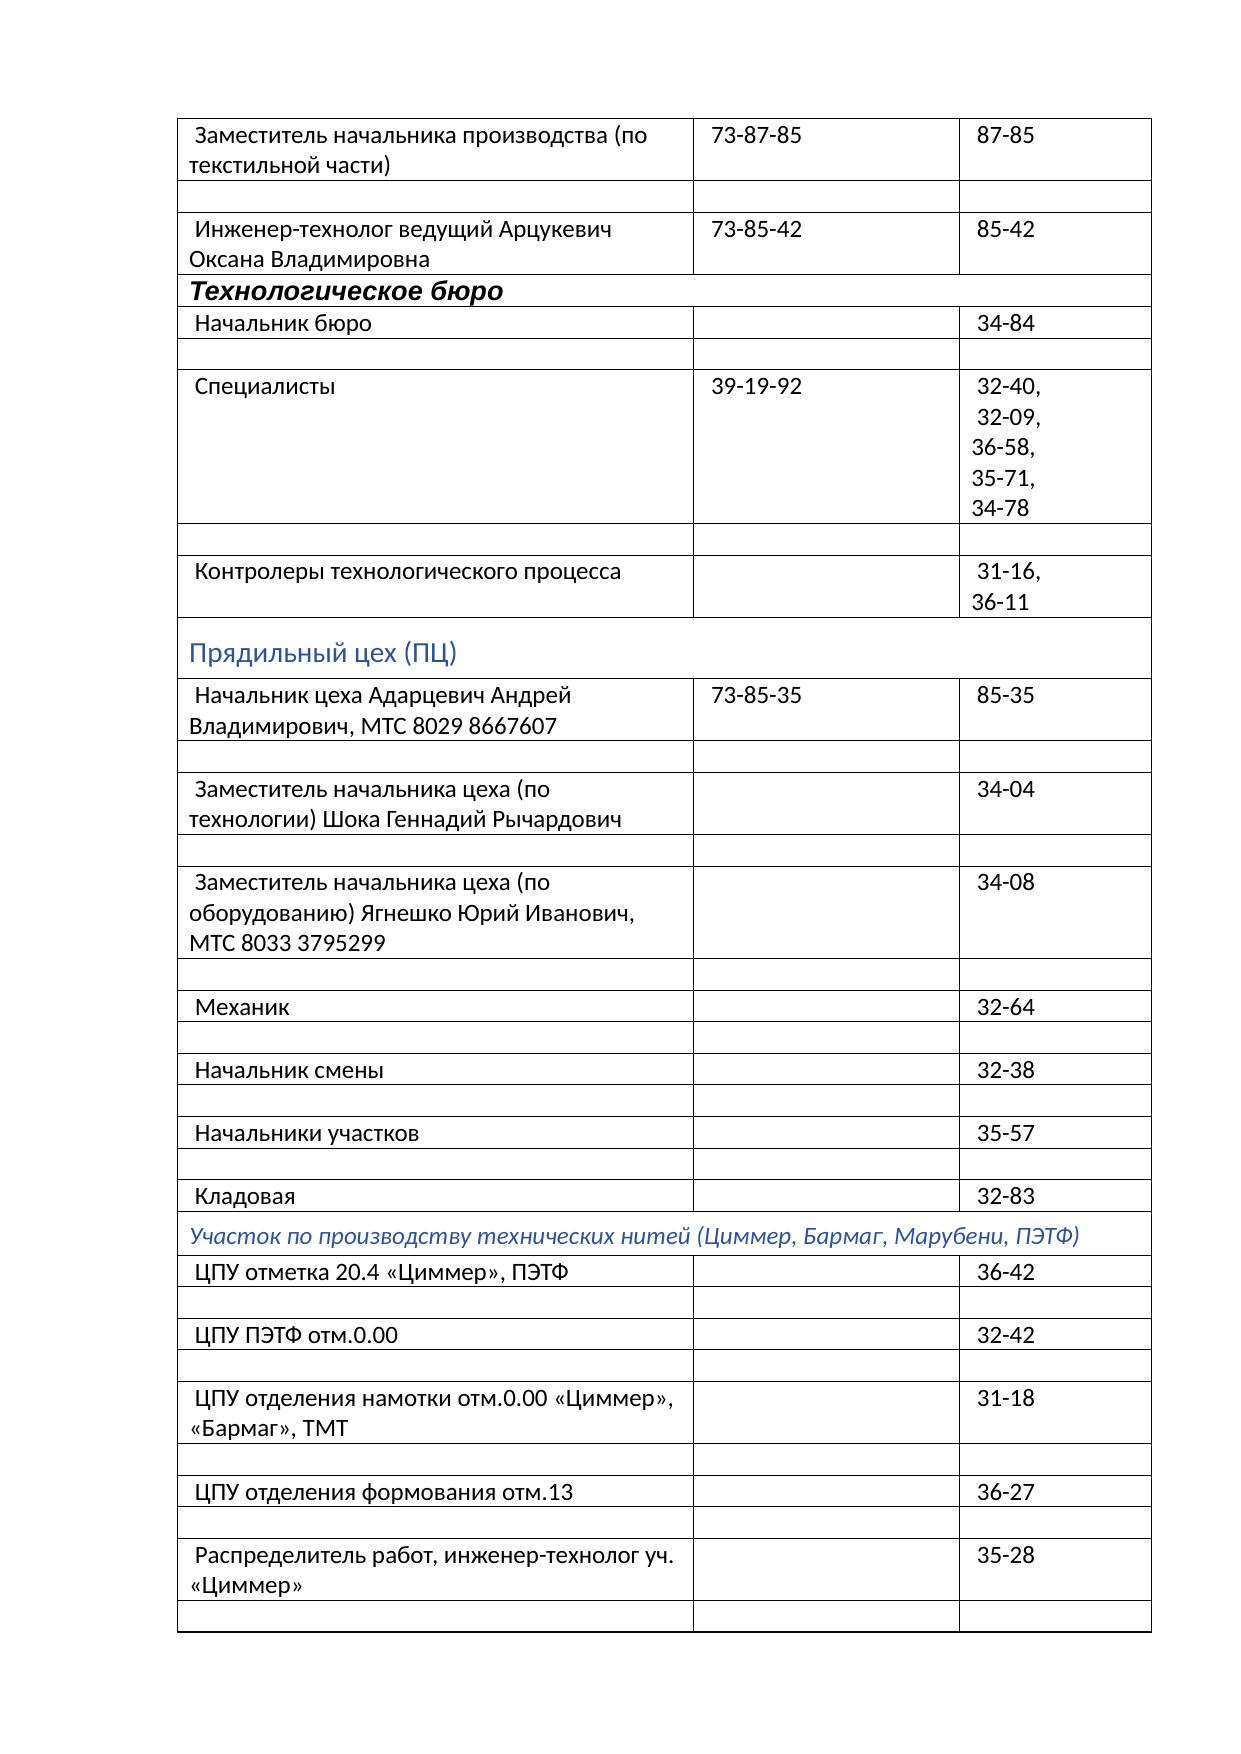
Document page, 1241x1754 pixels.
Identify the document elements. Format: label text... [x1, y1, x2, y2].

table_cell ЦПУ отделения намотки отм.0.00 «Циммер», «Бармаг», ТМТ [178, 1382, 693, 1443]
table_cell Заместитель начальника цеха (по технологии) Шока Геннадий Рычардович [178, 773, 693, 834]
table_cell [178, 181, 693, 212]
table_cell 32-40, 32-09, 36-58, 35-71, 34-78 [960, 370, 1151, 523]
table_cell ЦПУ отделения формования отм.13 [178, 1476, 693, 1506]
table_cell [694, 1601, 959, 1631]
table_cell [178, 1149, 693, 1179]
table_cell [960, 524, 1151, 554]
table_cell 39-19-92 [694, 370, 959, 523]
table_cell Кладовая [178, 1180, 693, 1211]
table_cell 35-57 [960, 1117, 1151, 1147]
table_cell 34-04 [960, 773, 1151, 834]
table_cell Технологическое бюро [178, 275, 1151, 306]
table_cell [178, 1601, 693, 1631]
table_cell [694, 339, 959, 369]
table_cell Участок по производству технических нитей (Циммер, Бармаг, Марубени, ПЭТФ) [178, 1212, 1151, 1255]
table_cell Заместитель начальника производства (по текстильной части) [178, 119, 693, 180]
table_cell Заместитель начальника цеха (по оборудованию) Ягнешко Юрий Иванович, МТС 8033 3795299 [178, 867, 693, 958]
table_cell [178, 524, 693, 554]
table_cell [178, 1444, 693, 1474]
table_cell [694, 1180, 959, 1211]
table_cell [960, 1149, 1151, 1179]
table_cell [694, 1117, 959, 1147]
table_cell [960, 1287, 1151, 1318]
table_cell 73-85-35 [694, 679, 959, 740]
table_cell Начальники участков [178, 1117, 693, 1147]
table_cell [694, 1085, 959, 1116]
table_cell [694, 959, 959, 990]
table_cell [960, 835, 1151, 866]
table_cell [960, 181, 1151, 212]
table_cell [694, 1350, 959, 1381]
table_cell [694, 1539, 959, 1600]
table_cell [960, 1601, 1151, 1631]
table_cell [178, 835, 693, 866]
table_cell 87-85 [960, 119, 1151, 180]
table_cell Контролеры технологического процесса [178, 556, 693, 617]
table_cell [694, 1444, 959, 1474]
table_cell Прядильный цех (ПЦ) [178, 618, 1151, 678]
table_cell [960, 339, 1151, 369]
table_cell [694, 741, 959, 772]
table_cell [178, 1350, 693, 1381]
table_cell [694, 1022, 959, 1053]
table_cell [694, 835, 959, 866]
table_cell 31-16, 36-11 [960, 556, 1151, 617]
table_cell [694, 991, 959, 1021]
table_cell [694, 524, 959, 554]
table_cell [694, 1149, 959, 1179]
table_cell Распределитель работ, инженер-технолог уч. «Циммер» [178, 1539, 693, 1600]
table_cell [178, 741, 693, 772]
table_cell 32-42 [960, 1319, 1151, 1349]
table_cell 32-64 [960, 991, 1151, 1021]
table_cell Специалисты [178, 370, 693, 523]
table_cell 31-18 [960, 1382, 1151, 1443]
table_cell [178, 339, 693, 369]
table_cell [178, 959, 693, 990]
table_cell [960, 959, 1151, 990]
table_cell 34-84 [960, 307, 1151, 338]
table_cell [960, 1444, 1151, 1474]
table_cell [694, 1382, 959, 1443]
table_cell ЦПУ отметка 20.4 «Циммер», ПЭТФ [178, 1256, 693, 1286]
table_cell Начальник цеха Адарцевич Андрей Владимирович, МТС 8029 8667607 [178, 679, 693, 740]
table_cell 73-85-42 [694, 213, 959, 274]
table_cell [178, 1022, 693, 1053]
table_cell [694, 307, 959, 338]
table_cell ЦПУ ПЭТФ отм.0.00 [178, 1319, 693, 1349]
table_cell Начальник смены [178, 1054, 693, 1084]
table_cell 85-35 [960, 679, 1151, 740]
table_cell [694, 1319, 959, 1349]
table_cell [960, 1507, 1151, 1538]
table_cell 36-42 [960, 1256, 1151, 1286]
table_cell [694, 1256, 959, 1286]
table_cell [694, 867, 959, 958]
table_cell 35-28 [960, 1539, 1151, 1600]
table_cell Механик [178, 991, 693, 1021]
table_cell [960, 1022, 1151, 1053]
table_cell 32-38 [960, 1054, 1151, 1084]
table_cell 32-83 [960, 1180, 1151, 1211]
table_cell [694, 1054, 959, 1084]
table_cell [694, 773, 959, 834]
table_cell [178, 1287, 693, 1318]
table_cell [178, 1085, 693, 1116]
table_cell 36-27 [960, 1476, 1151, 1506]
table_cell Начальник бюро [178, 307, 693, 338]
table_cell Инженер-технолог ведущий Арцукевич Оксана Владимировна [178, 213, 693, 274]
table_cell 73-87-85 [694, 119, 959, 180]
table_cell 85-42 [960, 213, 1151, 274]
table_cell [178, 1507, 693, 1538]
table_cell 34-08 [960, 867, 1151, 958]
table_cell [694, 1507, 959, 1538]
table_cell [960, 741, 1151, 772]
table_cell [960, 1085, 1151, 1116]
table_cell [960, 1350, 1151, 1381]
table_cell [694, 1287, 959, 1318]
table_cell [694, 1476, 959, 1506]
table_cell [694, 181, 959, 212]
table_cell [694, 556, 959, 617]
